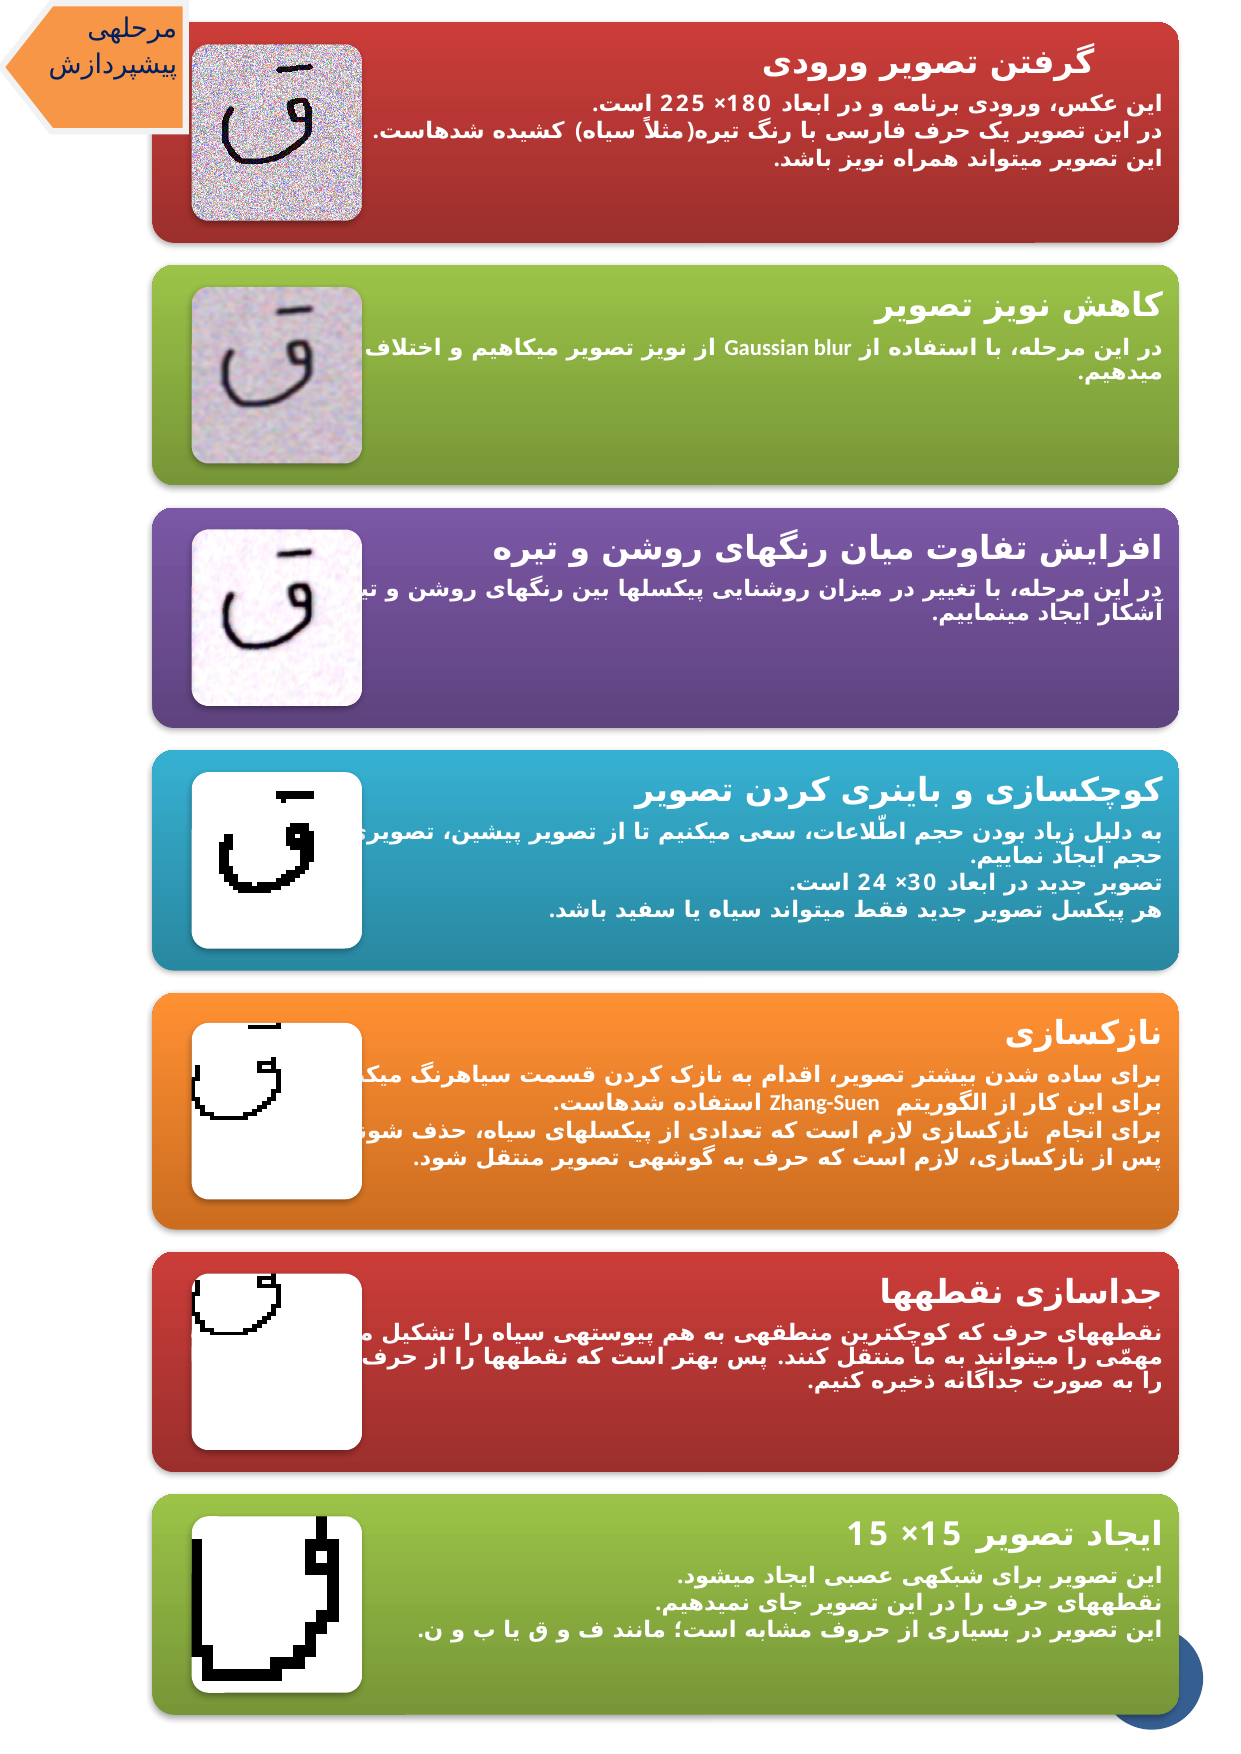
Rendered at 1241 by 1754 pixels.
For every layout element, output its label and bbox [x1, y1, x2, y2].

picture [191, 286, 362, 464]
picture [191, 772, 362, 949]
picture [191, 1516, 362, 1693]
picture [191, 1022, 362, 1200]
picture [191, 1273, 362, 1450]
picture [191, 529, 362, 706]
picture [191, 44, 362, 221]
